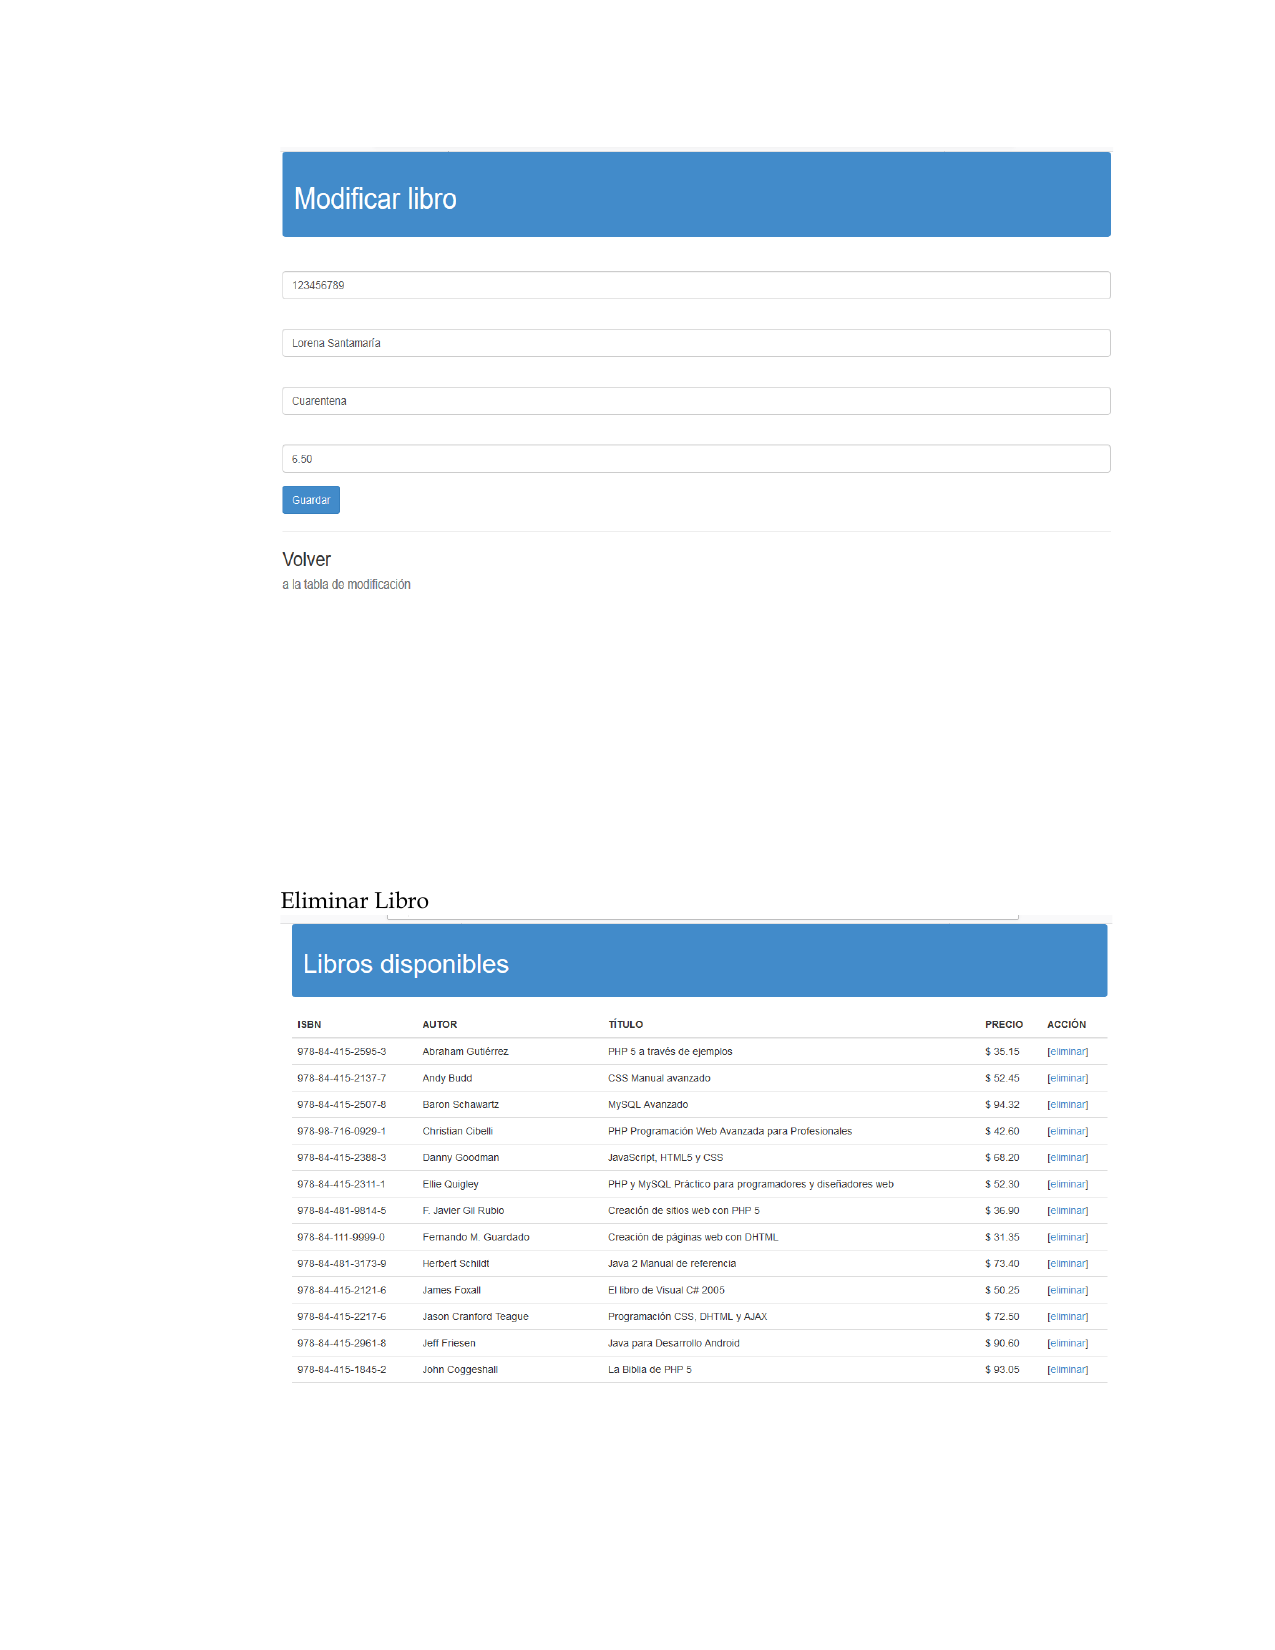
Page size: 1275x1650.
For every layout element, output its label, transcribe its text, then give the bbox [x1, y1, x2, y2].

picture [280, 915, 1113, 1387]
picture [280, 147, 1114, 612]
text Eliminar Libro [280, 888, 1092, 915]
